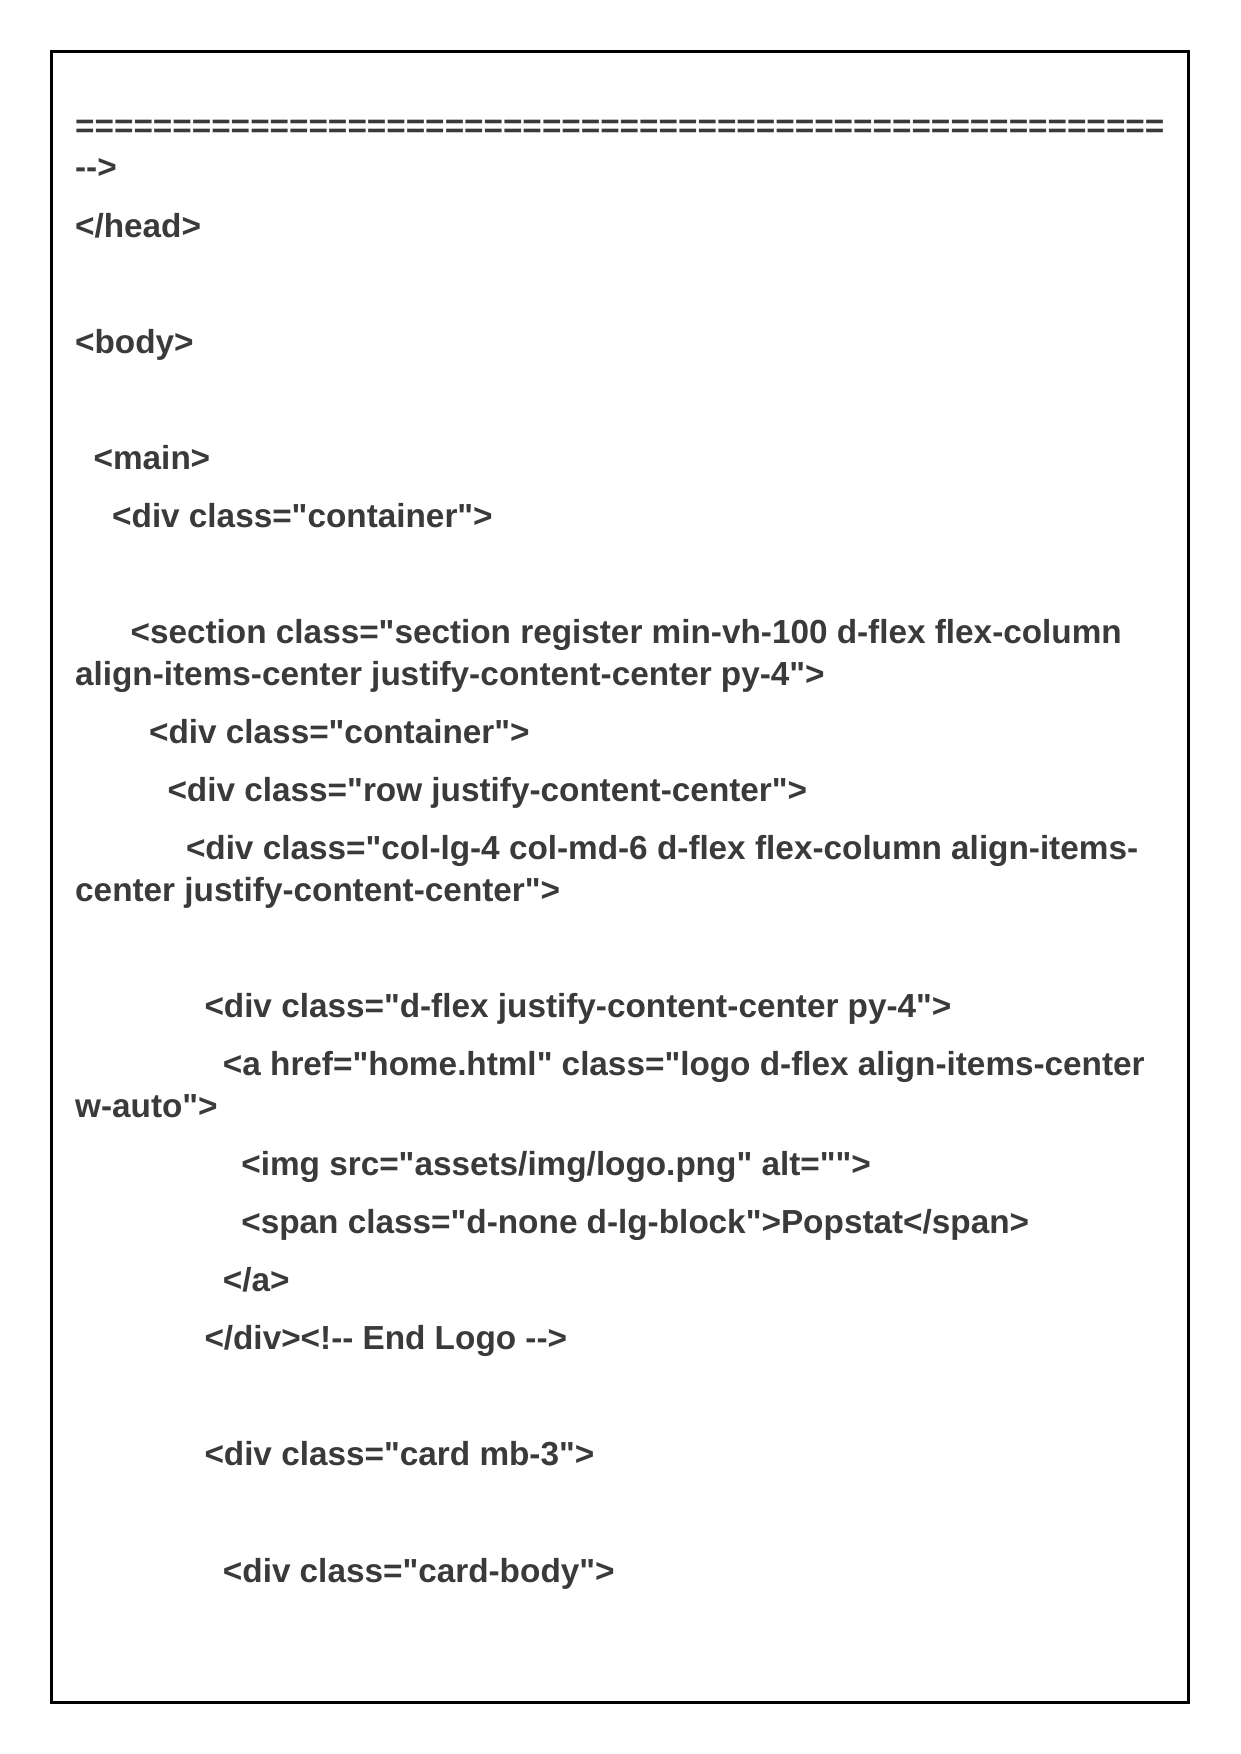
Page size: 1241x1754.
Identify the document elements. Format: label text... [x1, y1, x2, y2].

text <img src="assets/img/logo.png" alt=""> [75, 1144, 1165, 1182]
text <div class="container"> [75, 496, 1165, 535]
text <div class="col-lg-4 col-md-6 d-flex flex-column align-items-center justify-content-center"> [75, 828, 1165, 908]
text </head> [75, 206, 1165, 244]
text <span class="d-none d-lg-block">Popstat</span> [75, 1202, 1165, 1240]
text <div class="card-body"> [75, 1551, 1165, 1589]
text <a href="home.html" class="logo d-flex align-items-center w-auto"> [75, 1044, 1165, 1124]
text ======================================================== --> [75, 75, 1165, 186]
text <div class="container"> [75, 712, 1165, 751]
text </a> [75, 1260, 1165, 1298]
text <main> [75, 438, 1165, 477]
text <body> [75, 322, 1165, 360]
text <div class="d-flex justify-content-center py-4"> [75, 986, 1165, 1024]
text <div class="card mb-3"> [75, 1434, 1165, 1473]
text </div><!-- End Logo --> [75, 1318, 1165, 1357]
text <div class="row justify-content-center"> [75, 770, 1165, 809]
text <section class="section register min-vh-100 d-flex flex-column align-items-center justify-content-center py-4"> [75, 612, 1165, 692]
